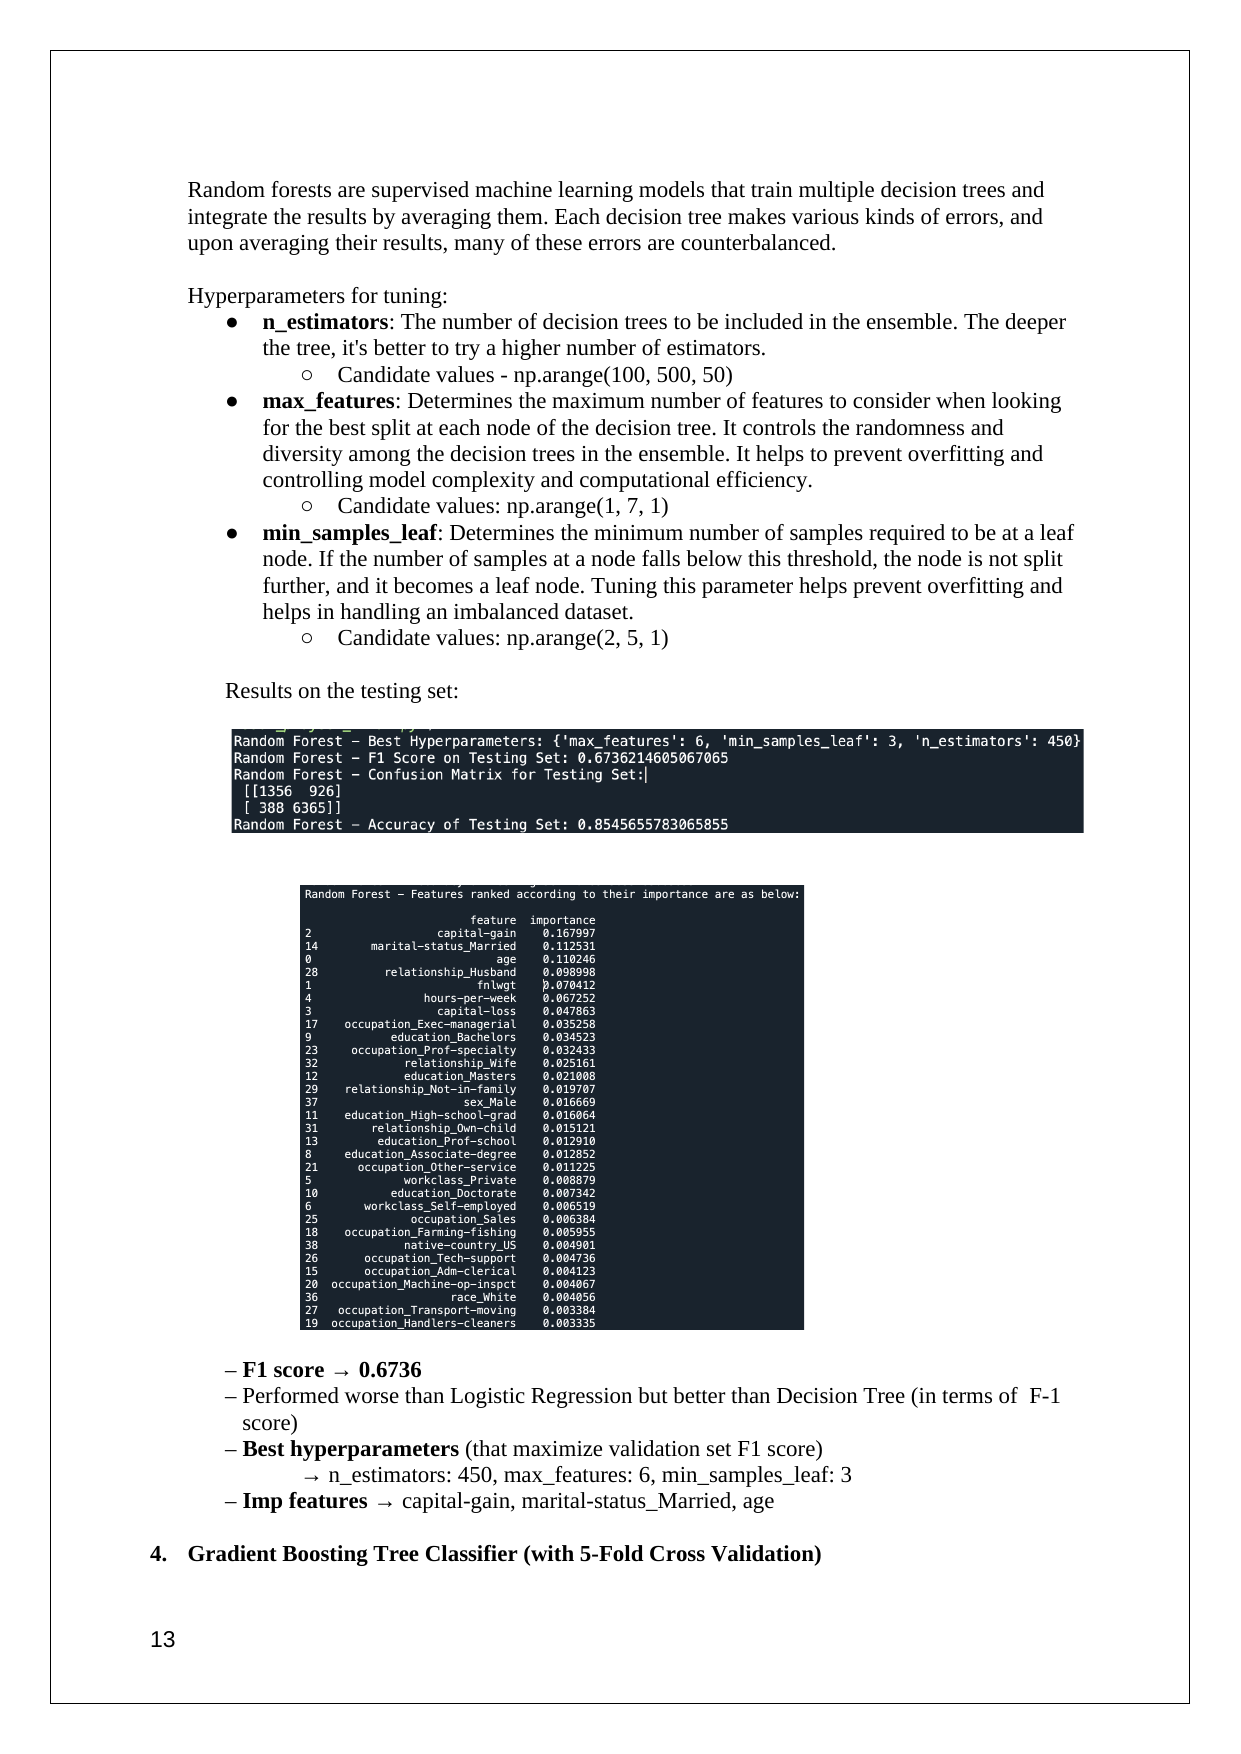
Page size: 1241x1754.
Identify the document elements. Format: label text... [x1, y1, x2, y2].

picture [231, 729, 1084, 833]
list Candidate values: np.arange(1, 7, 1) [300, 493, 1090, 519]
text – Best hyperparameters (that maximize validation set F1 score) [150, 1435, 1090, 1461]
text – Imp features → capital-gain, marital-status_Married, age [150, 1488, 1090, 1514]
text Random forests are supervised machine learning models that train multiple decision trees and integrate the results by averaging them. Each decision tree makes various kinds of errors, and upon averaging their results, many of these errors are counterbalanced. [187, 176, 1090, 255]
picture [300, 885, 805, 1330]
list max_features: Determines the maximum number of features to consider when looking for the best split at each node of the decision tree. It controls the randomness and diversity among the decision trees in the ensemble. It helps to prevent overfitting and controlling model complexity and computational efficiency. [225, 387, 1090, 493]
text – Performed worse than Logistic Regression but better than Decision Tree (in terms of F-1 score) [150, 1382, 1090, 1435]
list Candidate values: np.arange(2, 5, 1) [300, 624, 1090, 651]
text Hyperparameters for tuning: [187, 282, 1090, 308]
list n_estimators: The number of decision trees to be included in the ensemble. The deeper the tree, it's better to try a higher number of estimators. [225, 308, 1090, 361]
list Candidate values - np.arange(100, 500, 50) [300, 361, 1090, 387]
text → n_estimators: 450, max_features: 6, min_samples_leaf: 3 [150, 1461, 1090, 1488]
list Gradient Boosting Tree Classifier (with 5-Fold Cross Validation) [150, 1540, 1090, 1567]
text – F1 score → 0.6736 [150, 1356, 1090, 1382]
text Results on the testing set: [150, 677, 1090, 703]
list min_samples_leaf: Determines the minimum number of samples required to be at a leaf node. If the number of samples at a node falls below this threshold, the node is not split further, and it becomes a leaf node. Tuning this parameter helps prevent overfitting and helps in handling an imbalanced dataset. [225, 519, 1090, 624]
